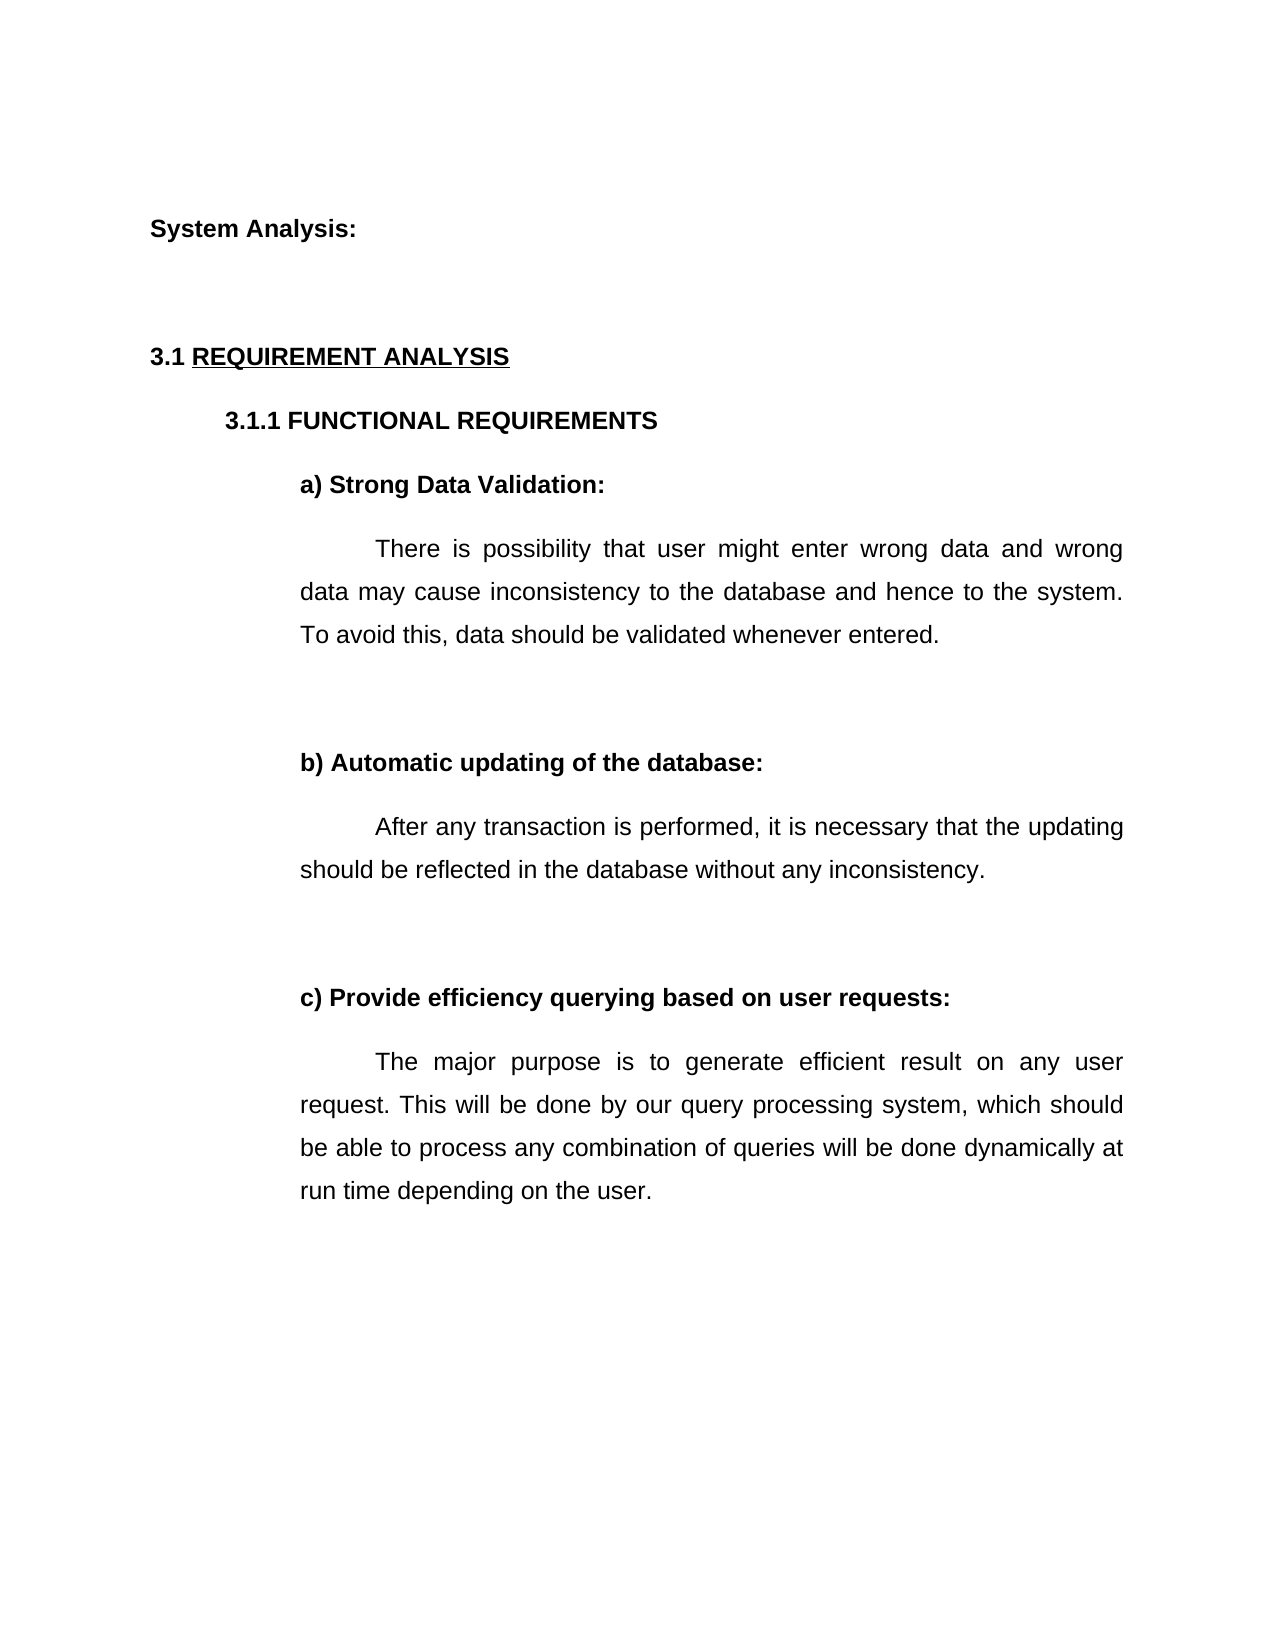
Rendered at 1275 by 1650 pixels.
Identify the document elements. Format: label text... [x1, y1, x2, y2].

text After any transaction is performed, it is necessary that the updating should be reflected in the database without any inconsistency. [300, 812, 1125, 884]
text c) Provide efficiency querying based on user requests: [262, 983, 1125, 1012]
text 3.1 REQUIREMENT ANALYSIS [150, 342, 1125, 371]
text There is possibility that user might enter wrong data and wrong data may cause inconsistency to the database and hence to the system. To avoid this, data should be validated whenever entered. [300, 534, 1125, 649]
text b) Automatic updating of the database: [225, 748, 1125, 777]
text The major purpose is to generate efficient result on any user request. This will be done by our query processing system, which should be able to process any combination of queries will be done dynamically at run time depending on the user. [300, 1047, 1125, 1205]
text 3.1.1 FUNCTIONAL REQUIREMENTS [150, 406, 1125, 434]
text System Analysis: [150, 214, 1125, 243]
text a) Strong Data Validation: [225, 470, 1125, 498]
